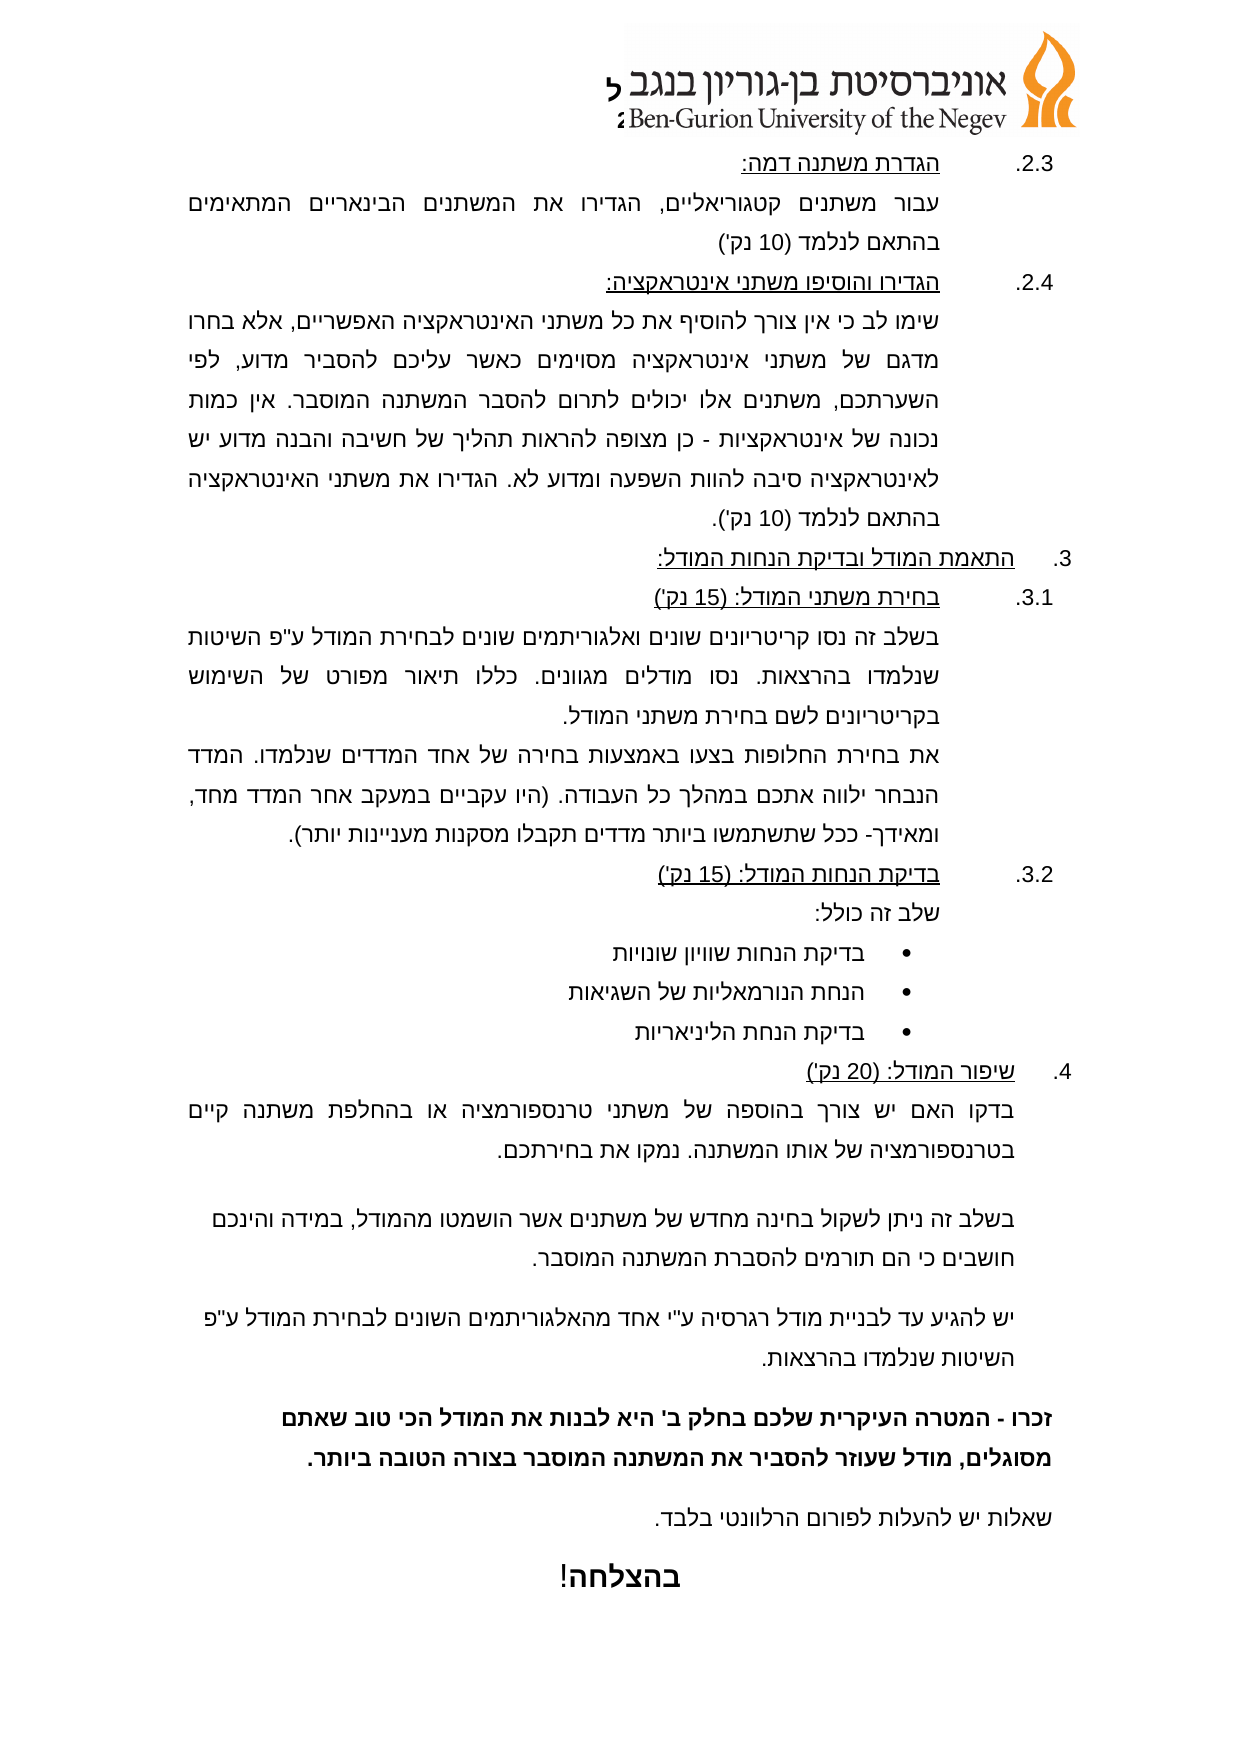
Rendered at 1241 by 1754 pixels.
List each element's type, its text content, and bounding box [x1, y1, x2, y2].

list שיפור המודל: (20 נק') [187, 1058, 1053, 1084]
list בדיקת הנחות שוויון שונויות [187, 939, 903, 966]
list את בחירת החלופות בצעו באמצעות בחירה של אחד המדדים שנלמדו. המדד הנבחר ילווה אתכם במהלך כל העבודה. (היו עקביים במעקב אחר המדד מחד, ומאידך- ככל שתשתמשו ביותר מדדים תקבלו מסקנות מעניינות יותר). [187, 742, 940, 847]
list בשלב זה נסו קריטריונים שונים ואלגוריתמים שונים לבחירת המודל ע"פ השיטות שנלמדו בהרצאות. נסו מודלים מגוונים. כללו תיאור מפורט של השימוש בקריטריונים לשם בחירת משתני המודל. [187, 624, 940, 729]
list עבור משתנים קטגוריאליים, הגדירו את המשתנים הבינאריים המתאימים בהתאם לנלמד (10 נק') [187, 189, 940, 255]
text בשלב זה ניתן לשקול בחינה מחדש של משתנים אשר הושמטו מהמודל, במידה והינכם חושבים כי הם תורמים להסברת המשתנה המוסבר. [187, 1206, 1016, 1271]
text יש להגיע עד לבניית מודל רגרסיה ע"י אחד מהאלגוריתמים השונים לבחירת המודל ע"פ השיטות שנלמדו בהרצאות. [187, 1305, 1016, 1371]
list בדיקת הנחת הליניאריות [187, 1018, 903, 1045]
list בדיקת הנחות המודל: (15 נק') [187, 861, 1015, 887]
list שלב זה כולל: [187, 900, 940, 926]
list בחירת משתני המודל: (15 נק') [187, 584, 1015, 611]
list שימו לב כי אין צורך להוסיף את כל משתני האינטראקציה האפשריים, אלא בחרו מדגם של משתני אינטראקציה מסוימים כאשר עליכם להסביר מדוע, לפי השערתכם, משתנים אלו יכולים לתרום להסבר המשתנה המוסבר. אין כמות נכונה של אינטראקציות - כן מצופה להראות תהליך של חשיבה והבנה מדוע יש לאינטראקציה סיבה להוות השפעה ומדוע לא. הגדירו את משתני האינטראקציה בהתאם לנלמד (10 נק'). [187, 308, 940, 532]
text בהצלחה! [187, 1556, 1053, 1594]
list התאמת המודל ובדיקת הנחות המודל: [187, 545, 1053, 571]
text זכרו - המטרה העיקרית שלכם בחלק ב' היא לבנות את המודל הכי טוב שאתם מסוגלים, מודל שעוזר להסביר את המשתנה המוסבר בצורה הטובה ביותר. [187, 1405, 1053, 1471]
list הנחת הנורמאליות של השגיאות [187, 979, 903, 1005]
text שאלות יש להעלות לפורום הרלוונטי בלבד. [187, 1505, 1053, 1531]
list הגדרת משתנה דמה: [187, 150, 1015, 176]
list הגדירו והוסיפו משתני אינטראקציה: [187, 268, 1015, 295]
list בדקו האם יש צורך בהוספה של משתני טרנספורמציה או בהחלפת משתנה קיים בטרנספורמציה של אותו המשתנה. נמקו את בחירתכם. [187, 1097, 1016, 1163]
